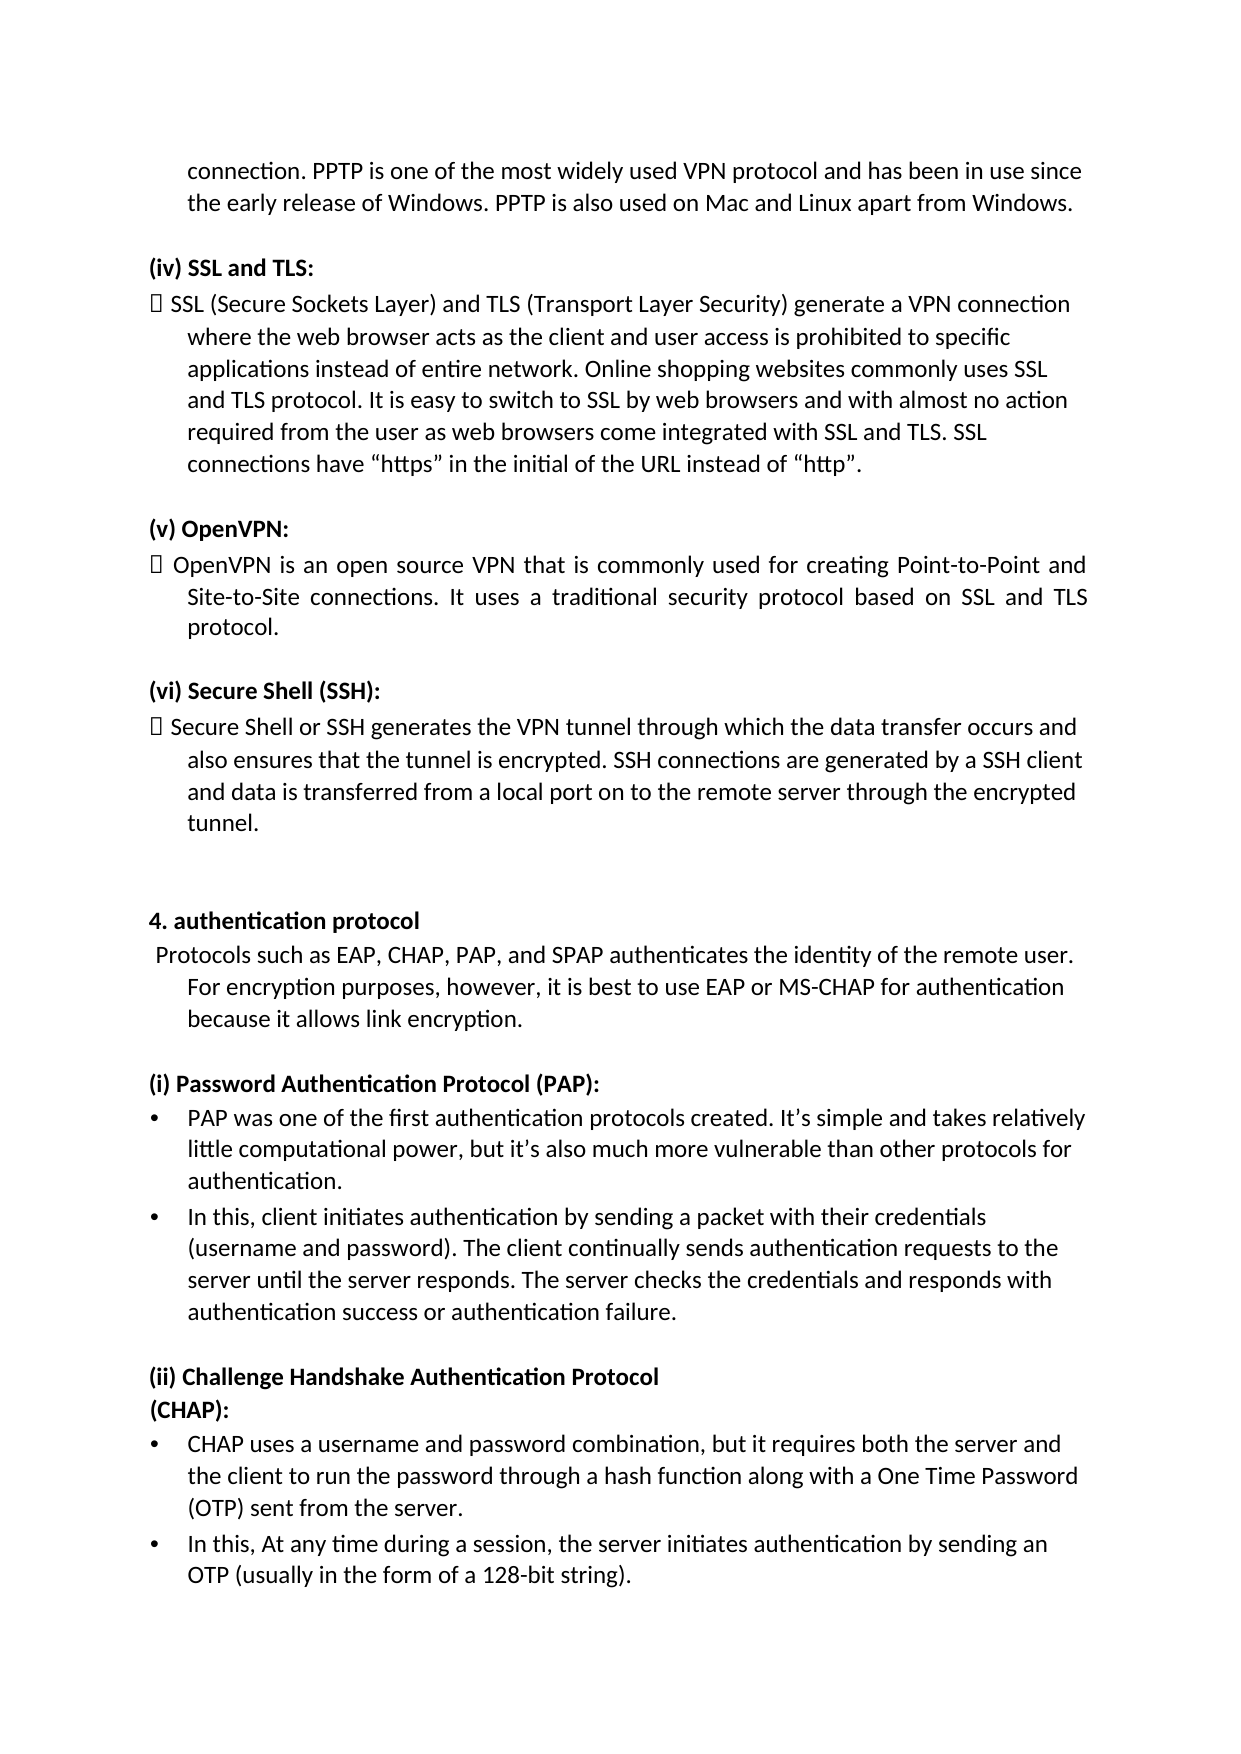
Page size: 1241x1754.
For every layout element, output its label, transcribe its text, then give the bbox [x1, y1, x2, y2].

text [148, 155, 1089, 217]
text (v) OpenVPN: [148, 513, 742, 543]
list In this, At any time during a session, the server initiates authentication by sending an OTP (usually in the form of a 128-bit string). [150, 1528, 1089, 1590]
list In this, client initiates authentication by sending a packet with their credentials (username and password). The client continually sends authentication requests to the server until the server responds. The server checks the credentials and responds with authentication success or authentication failure. [150, 1201, 1089, 1326]
text  SSL (Secure Sockets Layer) and TLS (Transport Layer Security) generate a VPN connection where the web browser acts as the client and user access is prohibited to specific applications instead of entire network. Online shopping websites commonly uses SSL and TLS protocol. It is easy to switch to SSL by web browsers and with almost no action required from the user as web browsers come integrated with SSL and TLS. SSL connections have “https” in the initial of the URL instead of “http”. [148, 286, 1089, 478]
text 4. authentication protocol [148, 906, 742, 936]
text (ii) Challenge Handshake Authentication Protocol (CHAP): [148, 1361, 742, 1425]
text (vi) Secure Shell (SSH): [148, 675, 742, 706]
list CHAP uses a username and password combination, but it requires both the server and the client to run the password through a hash function along with a One Time Password (OTP) sent from the server. [150, 1428, 1089, 1522]
list PAP was one of the first authentication protocols created. It’s simple and takes relatively little computational power, but it’s also much more vulnerable than other protocols for authentication. [150, 1102, 1089, 1196]
text Protocols such as EAP, CHAP, PAP, and SPAP authenticates the identity of the remote user. For encryption purposes, however, it is best to use EAP or MS-CHAP for authentication because it allows link encryption. [148, 939, 1089, 1033]
text  OpenVPN is an open source VPN that is commonly used for creating Point-to-Point and Site-to-Site connections. It uses a traditional security protocol based on SSL and TLS protocol. [148, 547, 1089, 642]
text (i) Password Authentication Protocol (PAP): [148, 1068, 742, 1098]
text (iv) SSL and TLS: [148, 252, 742, 282]
text  Secure Shell or SSH generates the VPN tunnel through which the data transfer occurs and also ensures that the tunnel is encrypted. SSH connections are generated by a SSH client and data is transferred from a local port on to the remote server through the encrypted tunnel. [148, 709, 1089, 838]
